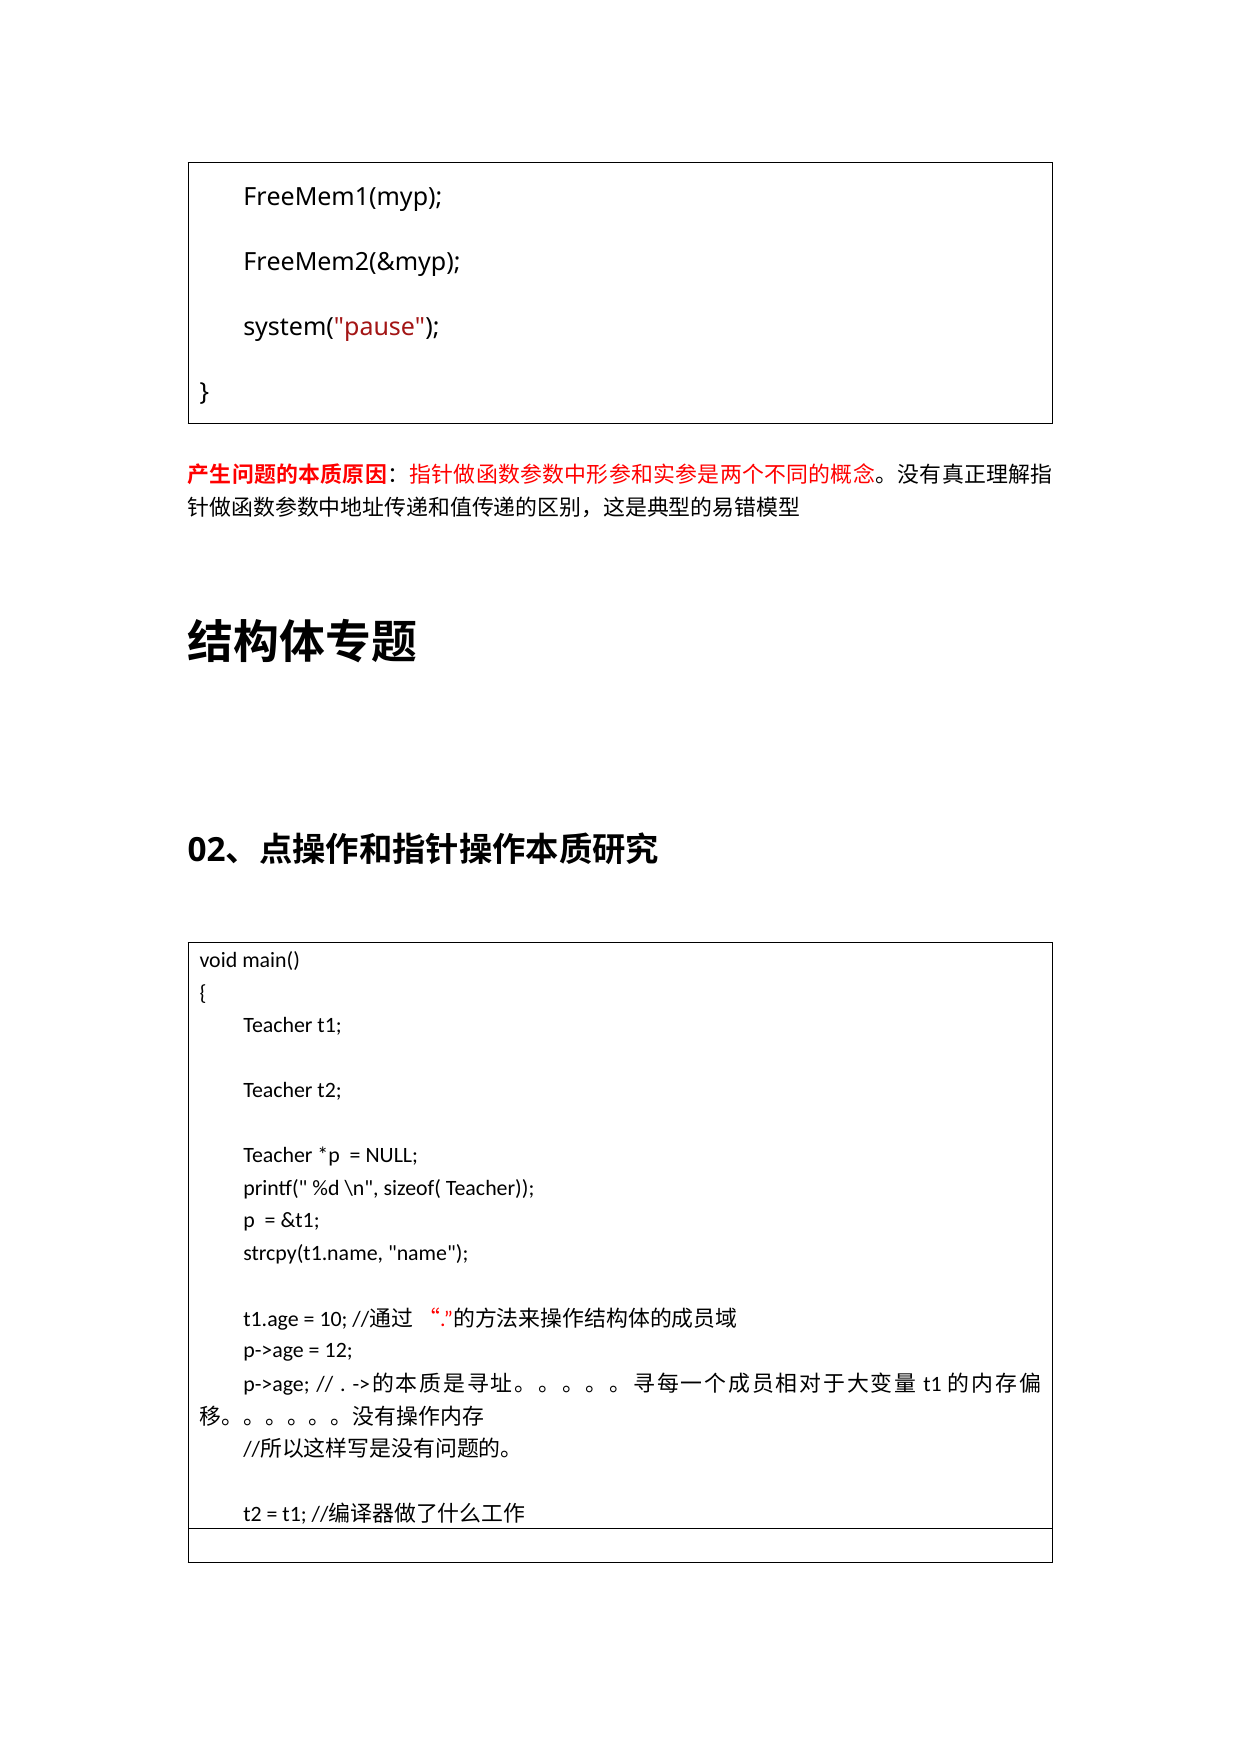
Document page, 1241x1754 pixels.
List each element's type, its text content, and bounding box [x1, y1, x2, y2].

subtitle 结构体专题 [187, 589, 1053, 687]
subtitle 02、点操作和指针操作本质研究 [187, 815, 1053, 880]
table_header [189, 163, 1052, 423]
text 产生问题的本质原因：指针做函数参数中形参和实参是两个不同的概念。没有真正理解指针做函数参数中地址传递和值传递的区别，这是典型的易错模型 [187, 457, 1053, 522]
table_header void main() { Teacher t1; Teacher t2; Teacher *p = NULL; printf(" %d \n", sizeof( Teacher)); p = &t1; strcpy(t1.name, "name"); t1.age = 10; //通过 “.”的方法来操作结构体的成员域 p->age = 12; p->age; // . ->的本质是寻址。。。。。寻每一个成员相对于大变量t1的内存偏移。。。。。。没有操作内存 //所以这样写是没有问题的。 t2 = t1; //编译器做了什么工作 [189, 943, 1052, 1528]
table_cell [189, 1529, 1052, 1562]
